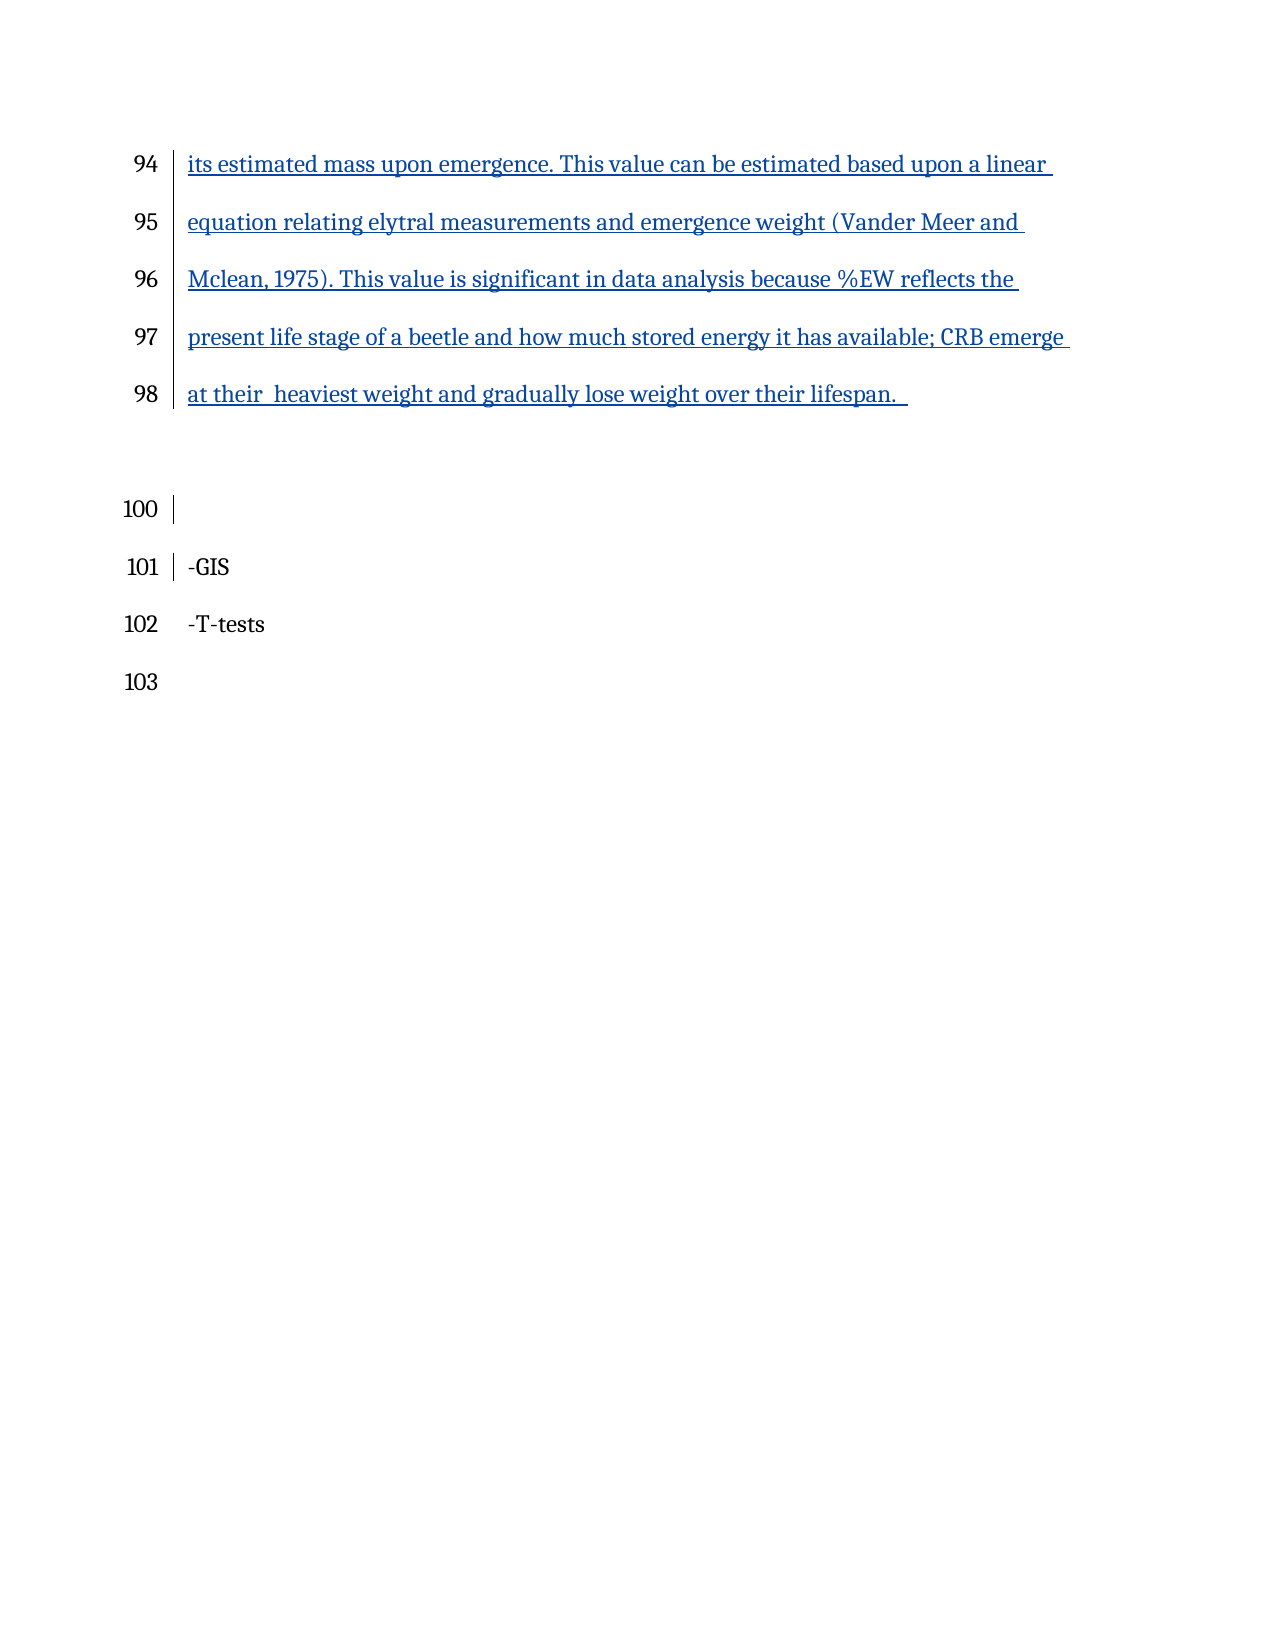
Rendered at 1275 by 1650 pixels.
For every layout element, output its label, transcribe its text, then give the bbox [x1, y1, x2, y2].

text -GIS [187, 552, 1087, 581]
text -T-tests [187, 610, 1087, 639]
